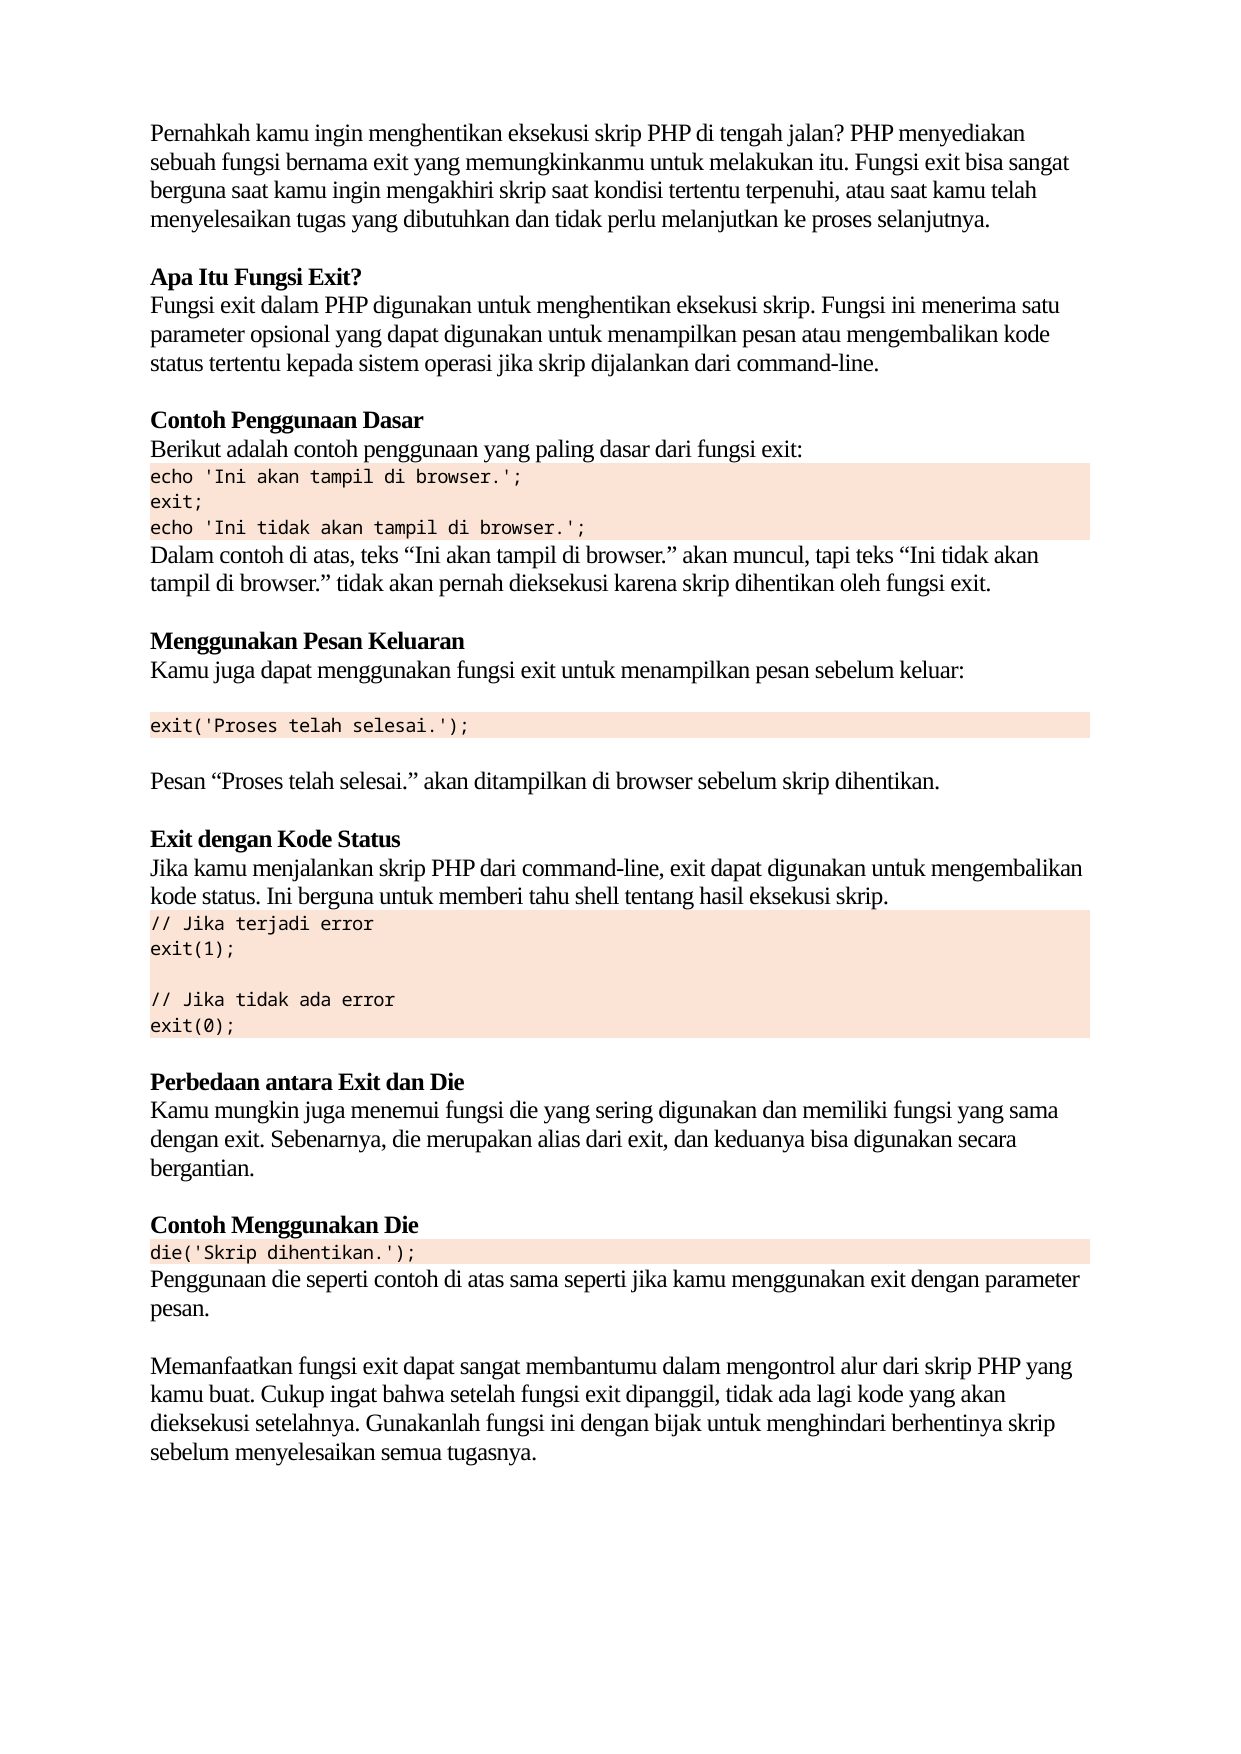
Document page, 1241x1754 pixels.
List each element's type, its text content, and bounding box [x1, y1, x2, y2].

text echo 'Ini akan tampil di browser.'; [150, 463, 1090, 489]
text die('Skrip dihentikan.'); [150, 1239, 1090, 1264]
text Fungsi exit dalam PHP digunakan untuk menghentikan eksekusi skrip. Fungsi ini menerima satu parameter opsional yang dapat digunakan untuk menampilkan pesan atau mengembalikan kode status tertentu kepada sistem operasi jika skrip dijalankan dari command-line. [150, 291, 1090, 377]
text exit(0); [150, 1012, 1090, 1038]
text exit; [150, 489, 1090, 514]
text Apa Itu Fungsi Exit? [150, 262, 1090, 291]
text Pernahkah kamu ingin menghentikan eksekusi skrip PHP di tengah jalan? PHP menyediakan sebuah fungsi bernama exit yang memungkinkanmu untuk melakukan itu. Fungsi exit bisa sangat berguna saat kamu ingin mengakhiri skrip saat kondisi tertentu terpenuhi, atau saat kamu telah menyelesaikan tugas yang dibutuhkan dan tidak perlu melanjutkan ke proses selanjutnya. [150, 118, 1090, 233]
text Menggunakan Pesan Keluaran [150, 626, 1090, 655]
text Contoh Penggunaan Dasar [150, 406, 1090, 434]
text exit('Proses telah selesai.'); [150, 712, 1090, 738]
text // Jika terjadi error [150, 910, 1090, 936]
text Pesan “Proses telah selesai.” akan ditampilkan di browser sebelum skrip dihentikan. [150, 766, 1090, 795]
text Jika kamu menjalankan skrip PHP dari command-line, exit dapat digunakan untuk mengembalikan kode status. Ini berguna untuk memberi tahu shell tentang hasil eksekusi skrip. [150, 853, 1090, 910]
text Dalam contoh di atas, teks “Ini akan tampil di browser.” akan muncul, tapi teks “Ini tidak akan tampil di browser.” tidak akan pernah dieksekusi karena skrip dihentikan oleh fungsi exit. [150, 540, 1090, 597]
text Exit dengan Kode Status [150, 824, 1090, 853]
text Kamu mungkin juga menemui fungsi die yang sering digunakan dan memiliki fungsi yang sama dengan exit. Sebenarnya, die merupakan alias dari exit, dan keduanya bisa digunakan secara bergantian. [150, 1095, 1090, 1182]
text // Jika tidak ada error [150, 987, 1090, 1012]
text Perbedaan antara Exit dan Die [150, 1067, 1090, 1095]
text Contoh Menggunakan Die [150, 1210, 1090, 1239]
text Berikut adalah contoh penggunaan yang paling dasar dari fungsi exit: [150, 434, 1090, 463]
text Penggunaan die seperti contoh di atas sama seperti jika kamu menggunakan exit dengan parameter pesan. [150, 1264, 1090, 1322]
text exit(1); [150, 936, 1090, 961]
text echo 'Ini tidak akan tampil di browser.'; [150, 514, 1090, 540]
text Memanfaatkan fungsi exit dapat sangat membantumu dalam mengontrol alur dari skrip PHP yang kamu buat. Cukup ingat bahwa setelah fungsi exit dipanggil, tidak ada lagi kode yang akan dieksekusi setelahnya. Gunakanlah fungsi ini dengan bijak untuk menghindari berhentinya skrip sebelum menyelesaikan semua tugasnya. [150, 1351, 1090, 1466]
text Kamu juga dapat menggunakan fungsi exit untuk menampilkan pesan sebelum keluar: [150, 655, 1090, 683]
